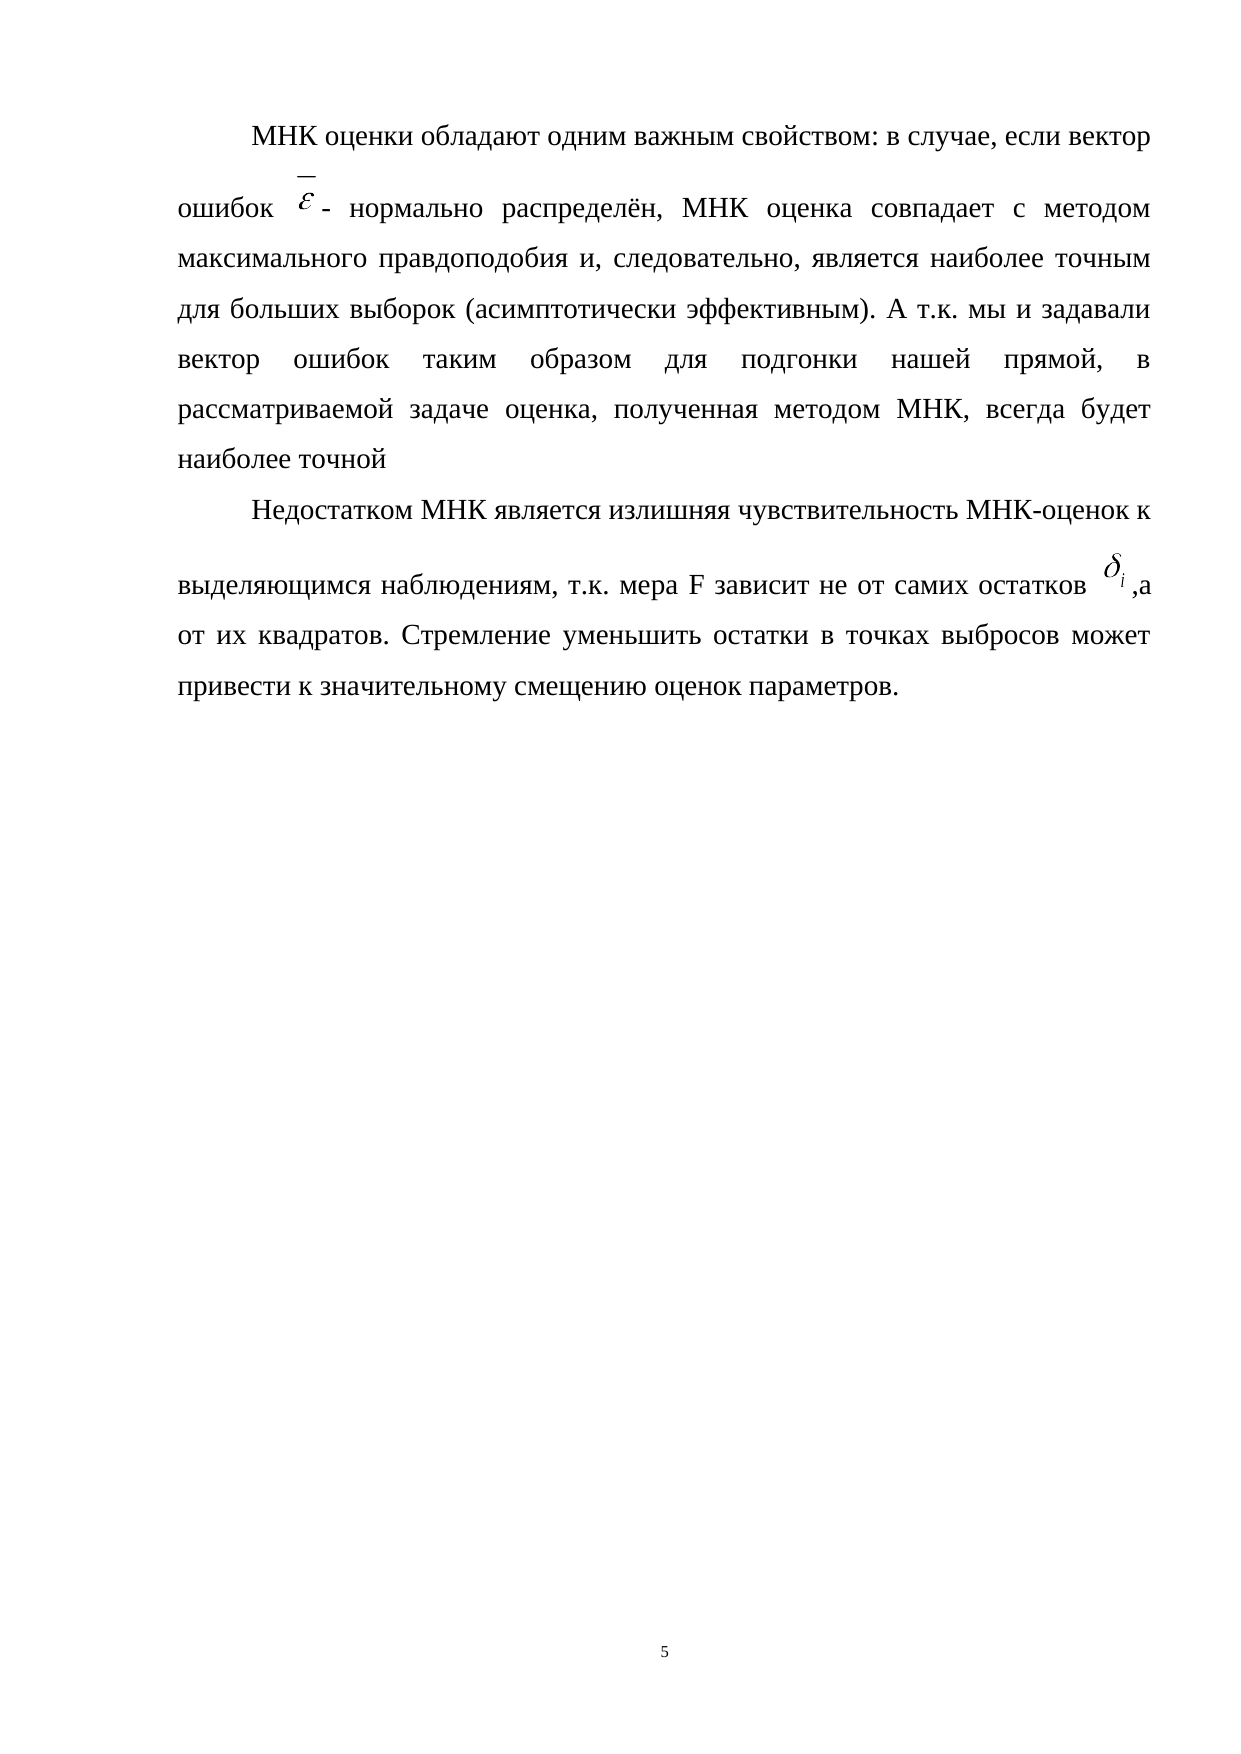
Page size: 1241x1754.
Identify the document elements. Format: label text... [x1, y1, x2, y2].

text Недостатком МНК является излишняя чувствительность МНК-оценок к выделяющимся наблюдениям, т.к. мера F зависит не от самих остатков ,а от их квадратов. Стремление уменьшить остатки в точках выбросов может привести к значительному смещению оценок параметров. [177, 492, 1152, 701]
text МНК оценки обладают одним важным свойством: в случае, если вектор ошибок - нормально распределён, МНК оценка совпадает с методом максимального правдоподобия и, следовательно, является наиболее точным для больших выборок (асимптотически эффективным). А т.к. мы и задавали вектор ошибок таким образом для подгонки нашей прямой, в рассматриваемой задаче оценка, полученная методом МНК, всегда будет наиболее точной [177, 118, 1152, 475]
